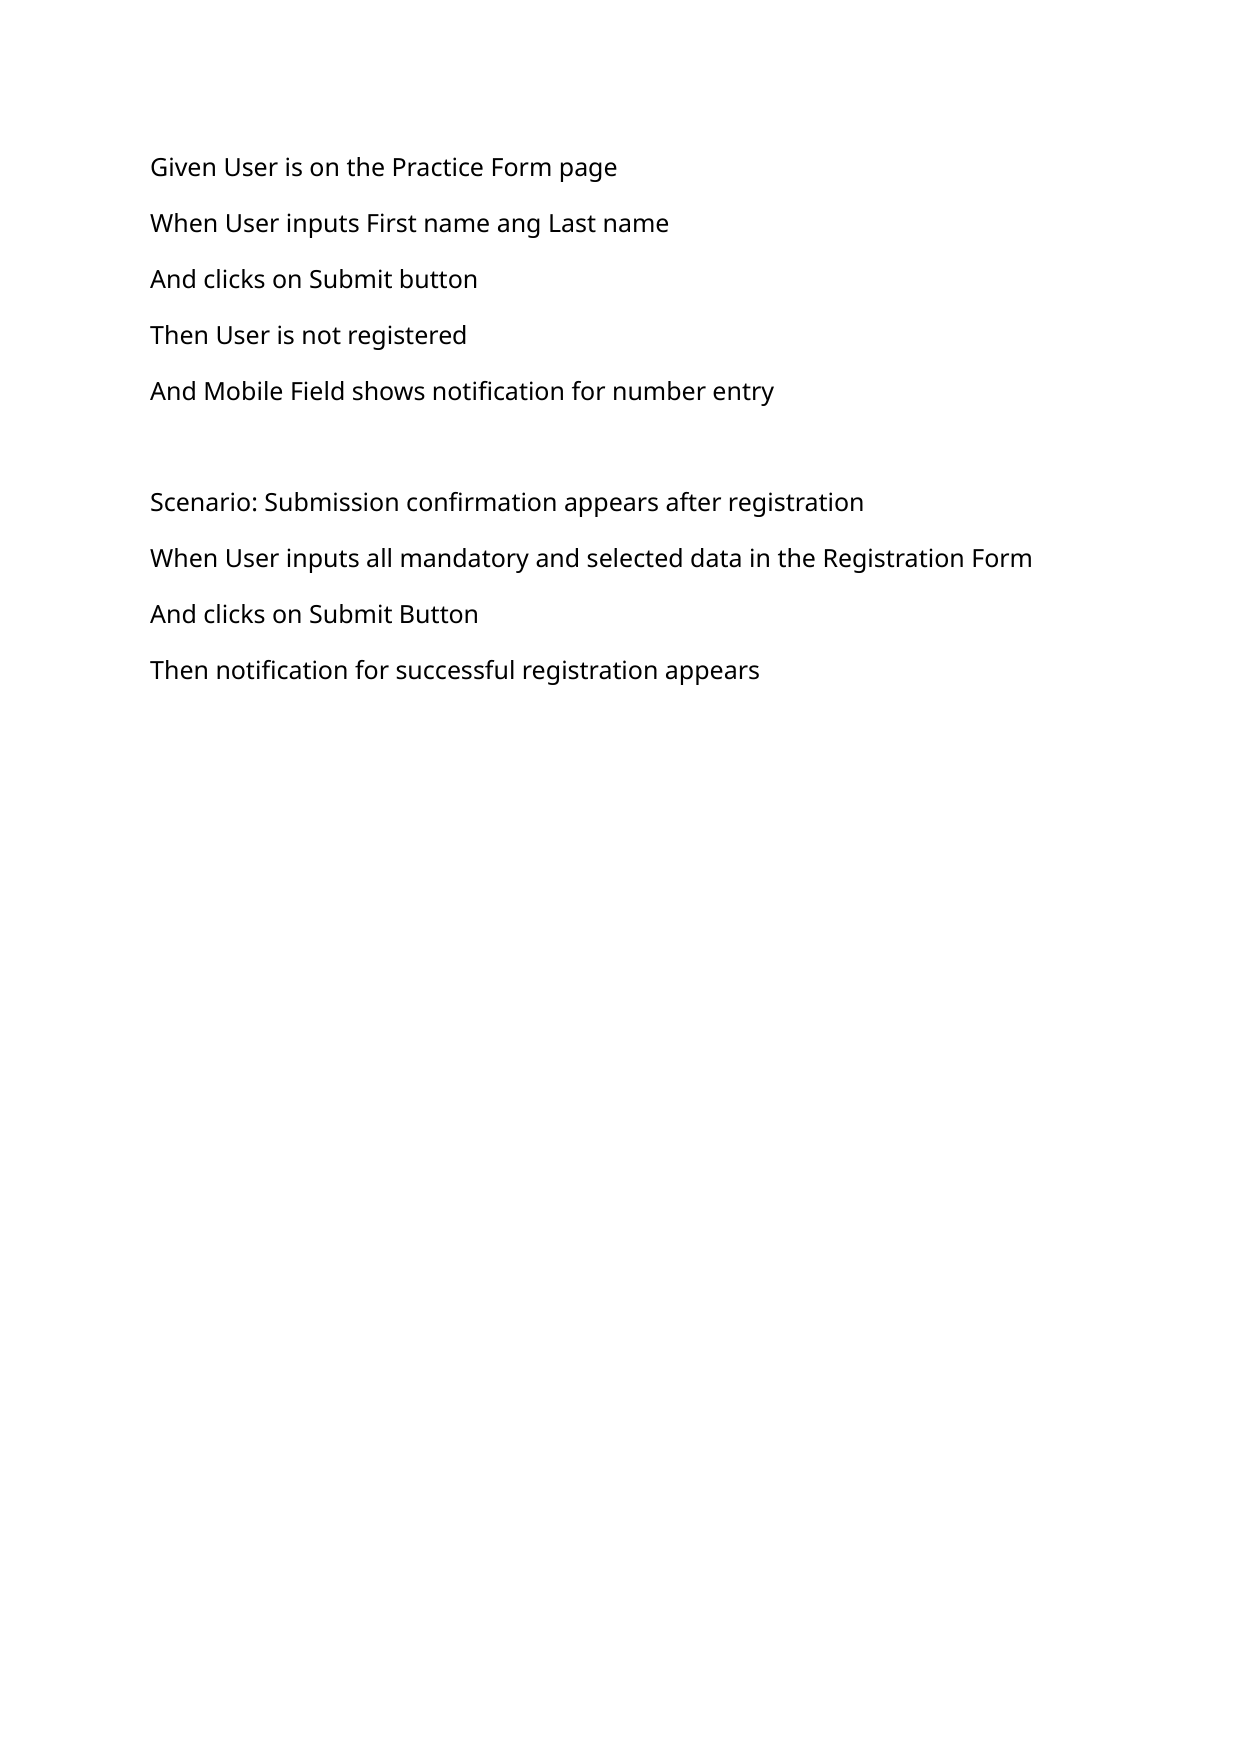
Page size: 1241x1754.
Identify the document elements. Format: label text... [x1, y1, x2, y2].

text And Mobile Field shows notification for number entry [150, 373, 1090, 407]
text And clicks on Submit Button [150, 597, 1090, 631]
text When User inputs First name ang Last name [150, 206, 1090, 240]
text Then User is not registered [150, 317, 1090, 352]
text Scenario: Submission confirmation appears after registration [150, 485, 1090, 519]
text And clicks on Submit button [150, 262, 1090, 296]
text Given User is on the Practice Form page [150, 150, 1090, 184]
text Then notification for successful registration appears [150, 652, 1090, 687]
text When User inputs all mandatory and selected data in the Registration Form [150, 541, 1090, 575]
